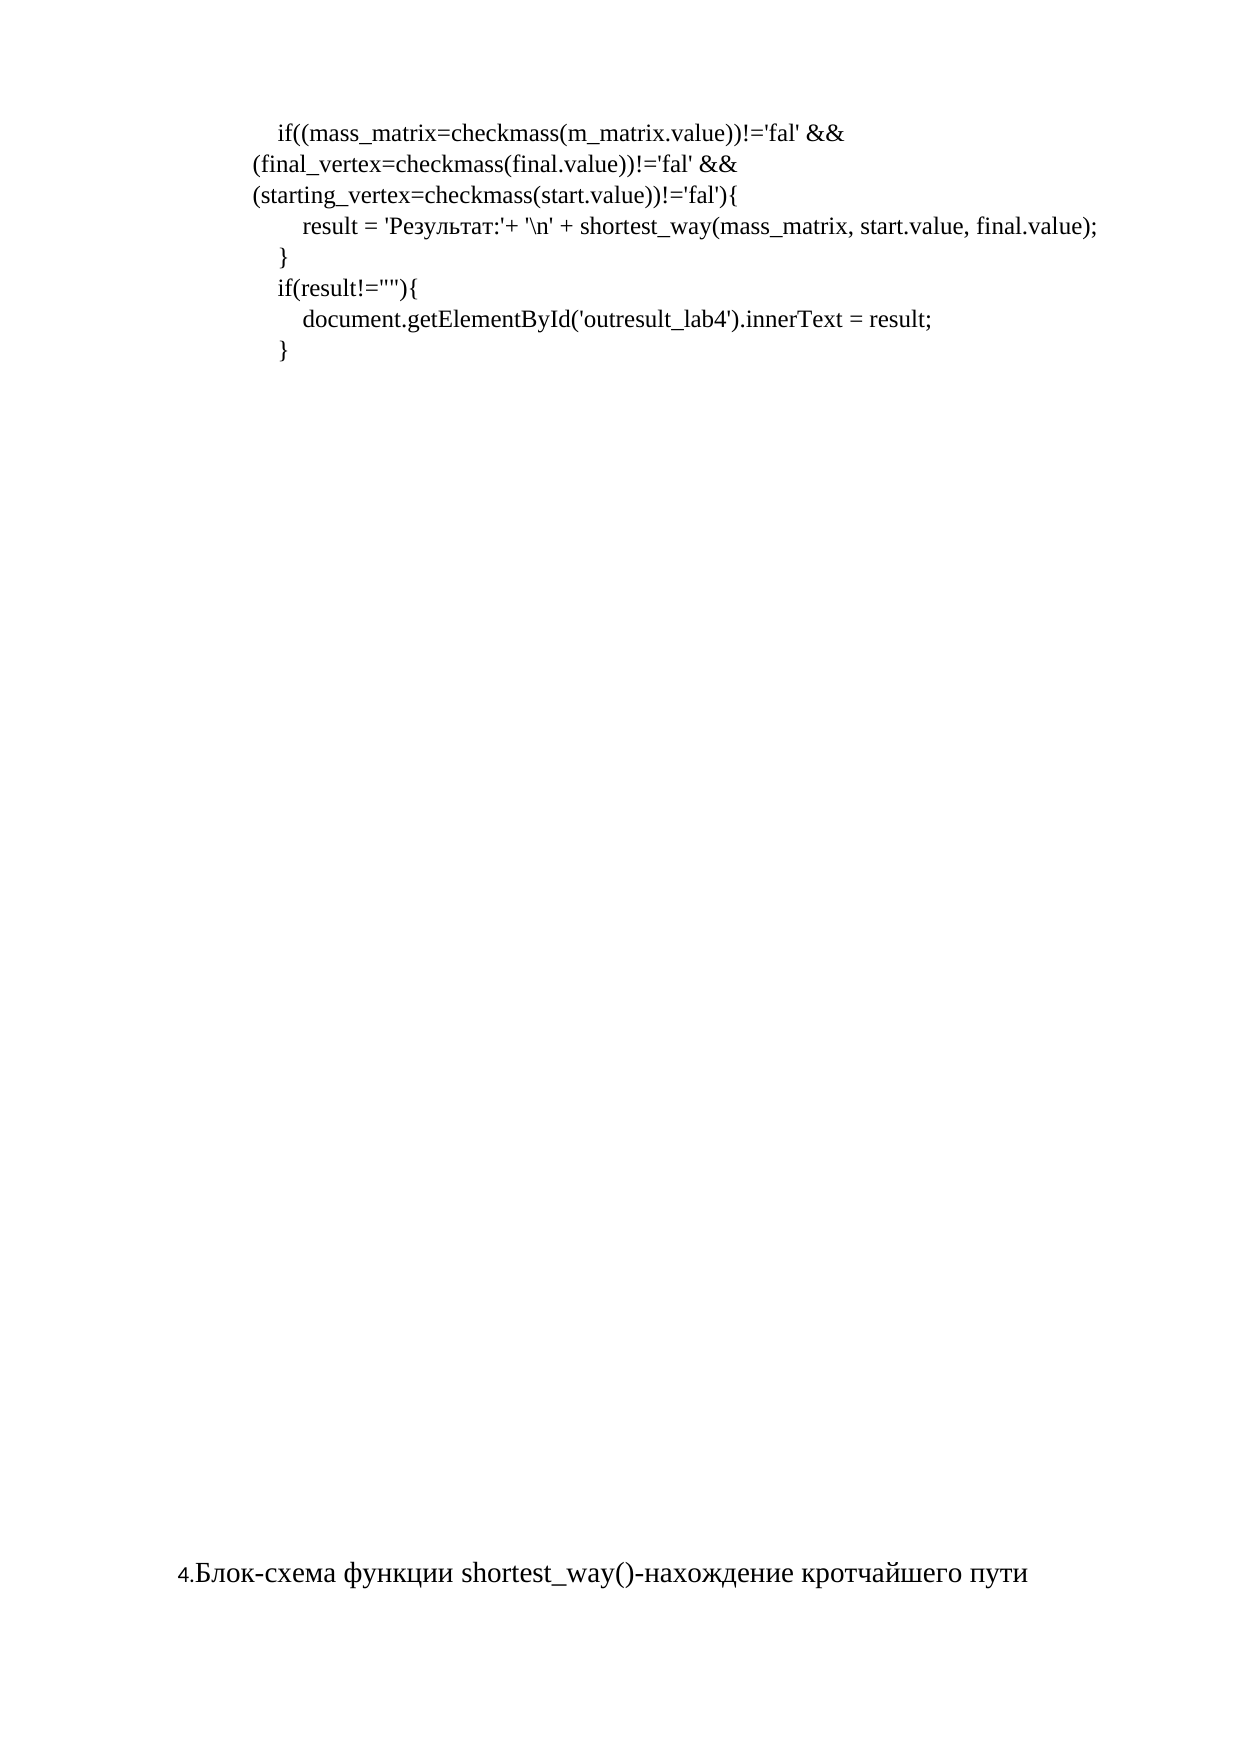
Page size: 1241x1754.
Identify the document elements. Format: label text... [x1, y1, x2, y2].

list document.getElementById('outresult_lab4').innerText = result; [252, 304, 1152, 333]
list } [252, 335, 1152, 364]
text 4.Блок-схема функции shortest_way()-нахождение кротчайшего пути [177, 1555, 1152, 1588]
list result = 'Результат:'+ '\n' + shortest_way(mass_matrix, start.value, final.value); [252, 211, 1152, 240]
list if(result!=""){ [252, 273, 1152, 302]
list if((mass_matrix=checkmass(m_matrix.value))!='fal' && (final_vertex=checkmass(final.value))!='fal' && (starting_vertex=checkmass(start.value))!='fal'){ [252, 118, 1152, 209]
list } [252, 242, 1152, 271]
